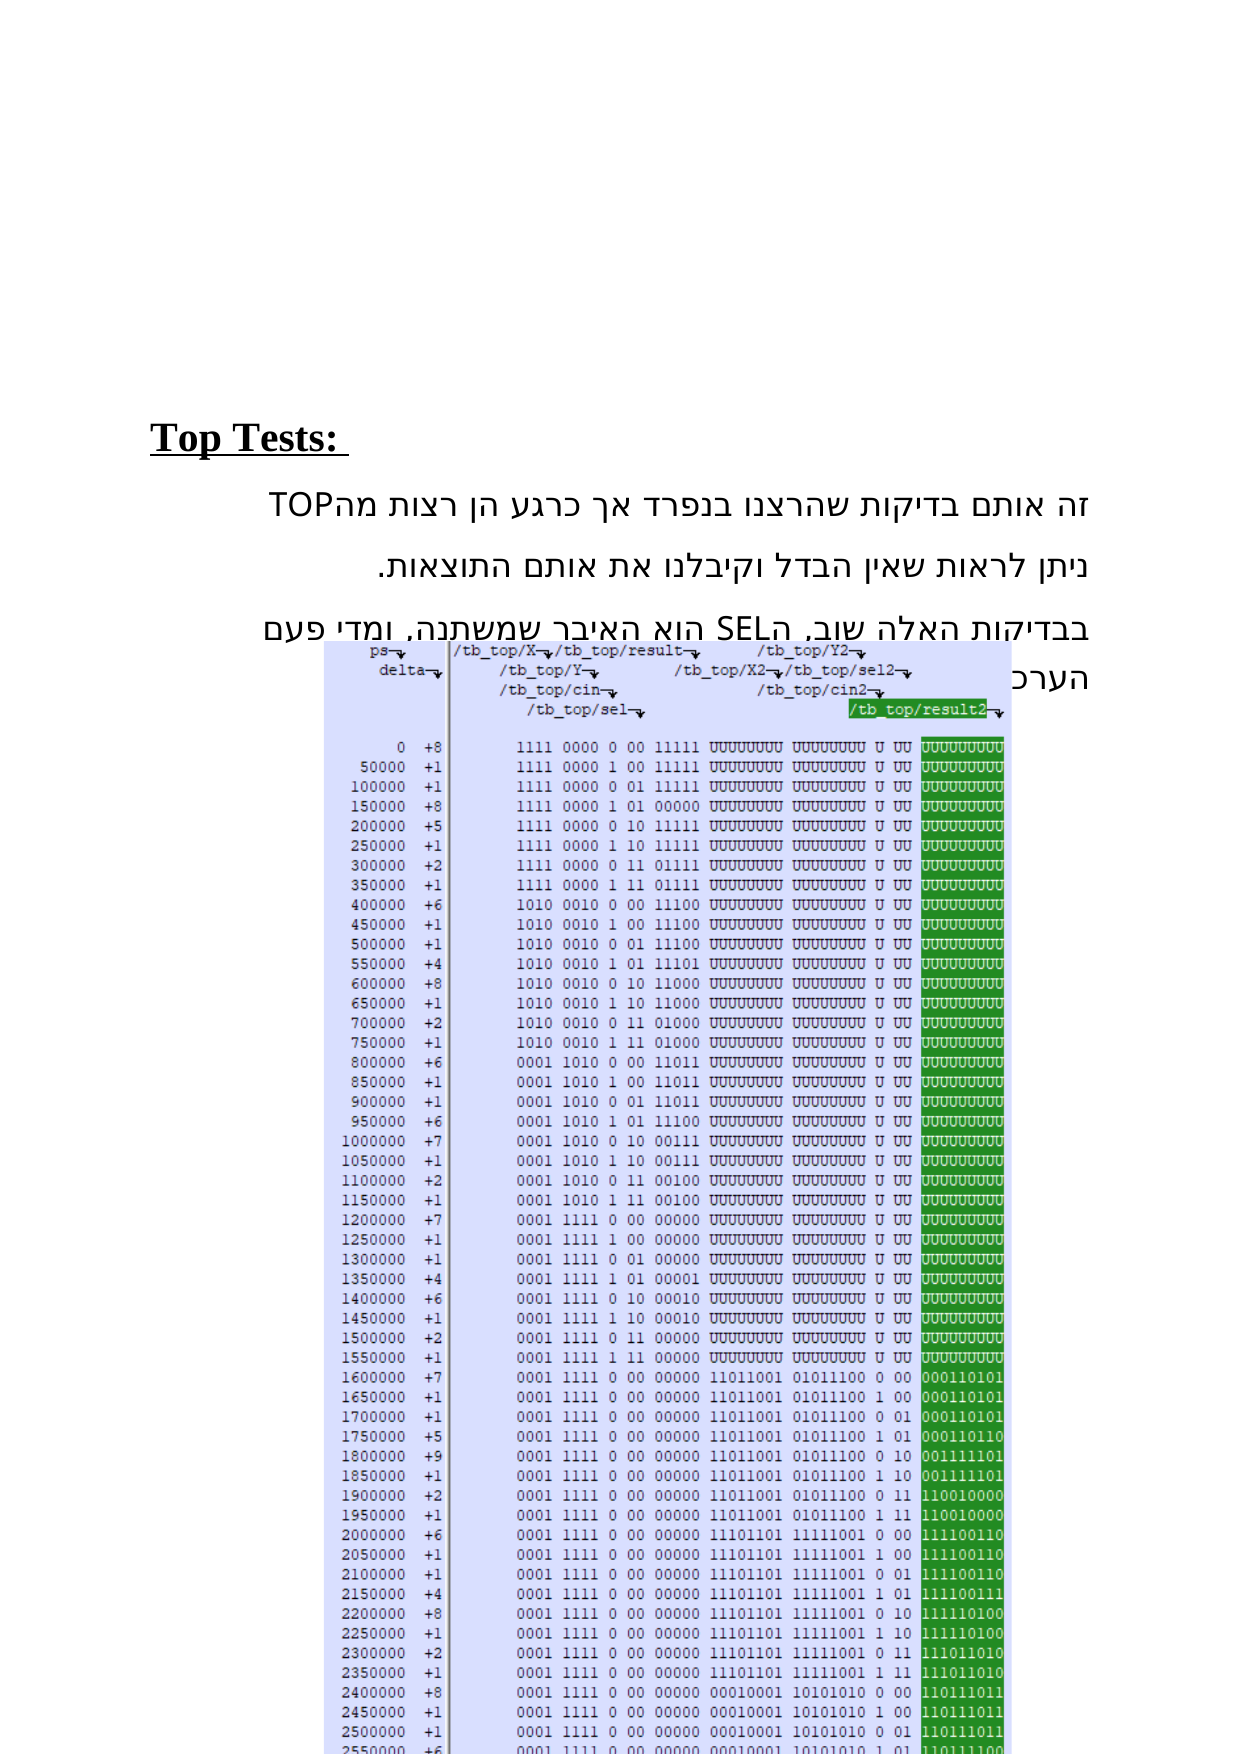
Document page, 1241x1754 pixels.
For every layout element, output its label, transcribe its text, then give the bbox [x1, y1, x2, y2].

picture [323, 641, 1012, 1754]
text זה אותם בדיקות שהרצנו בנפרד אך כרגע הן רצות מהTOP [150, 481, 1090, 526]
text ניתן לראות שאין הבדל וקיבלנו את אותם התוצאות. [150, 546, 1090, 585]
text בבדיקות האלה שוב, הSEL הוא האיבר שמשתנה, ומדי פעם הערכים של X וY [150, 605, 1090, 699]
text Top Tests: [150, 412, 1090, 460]
